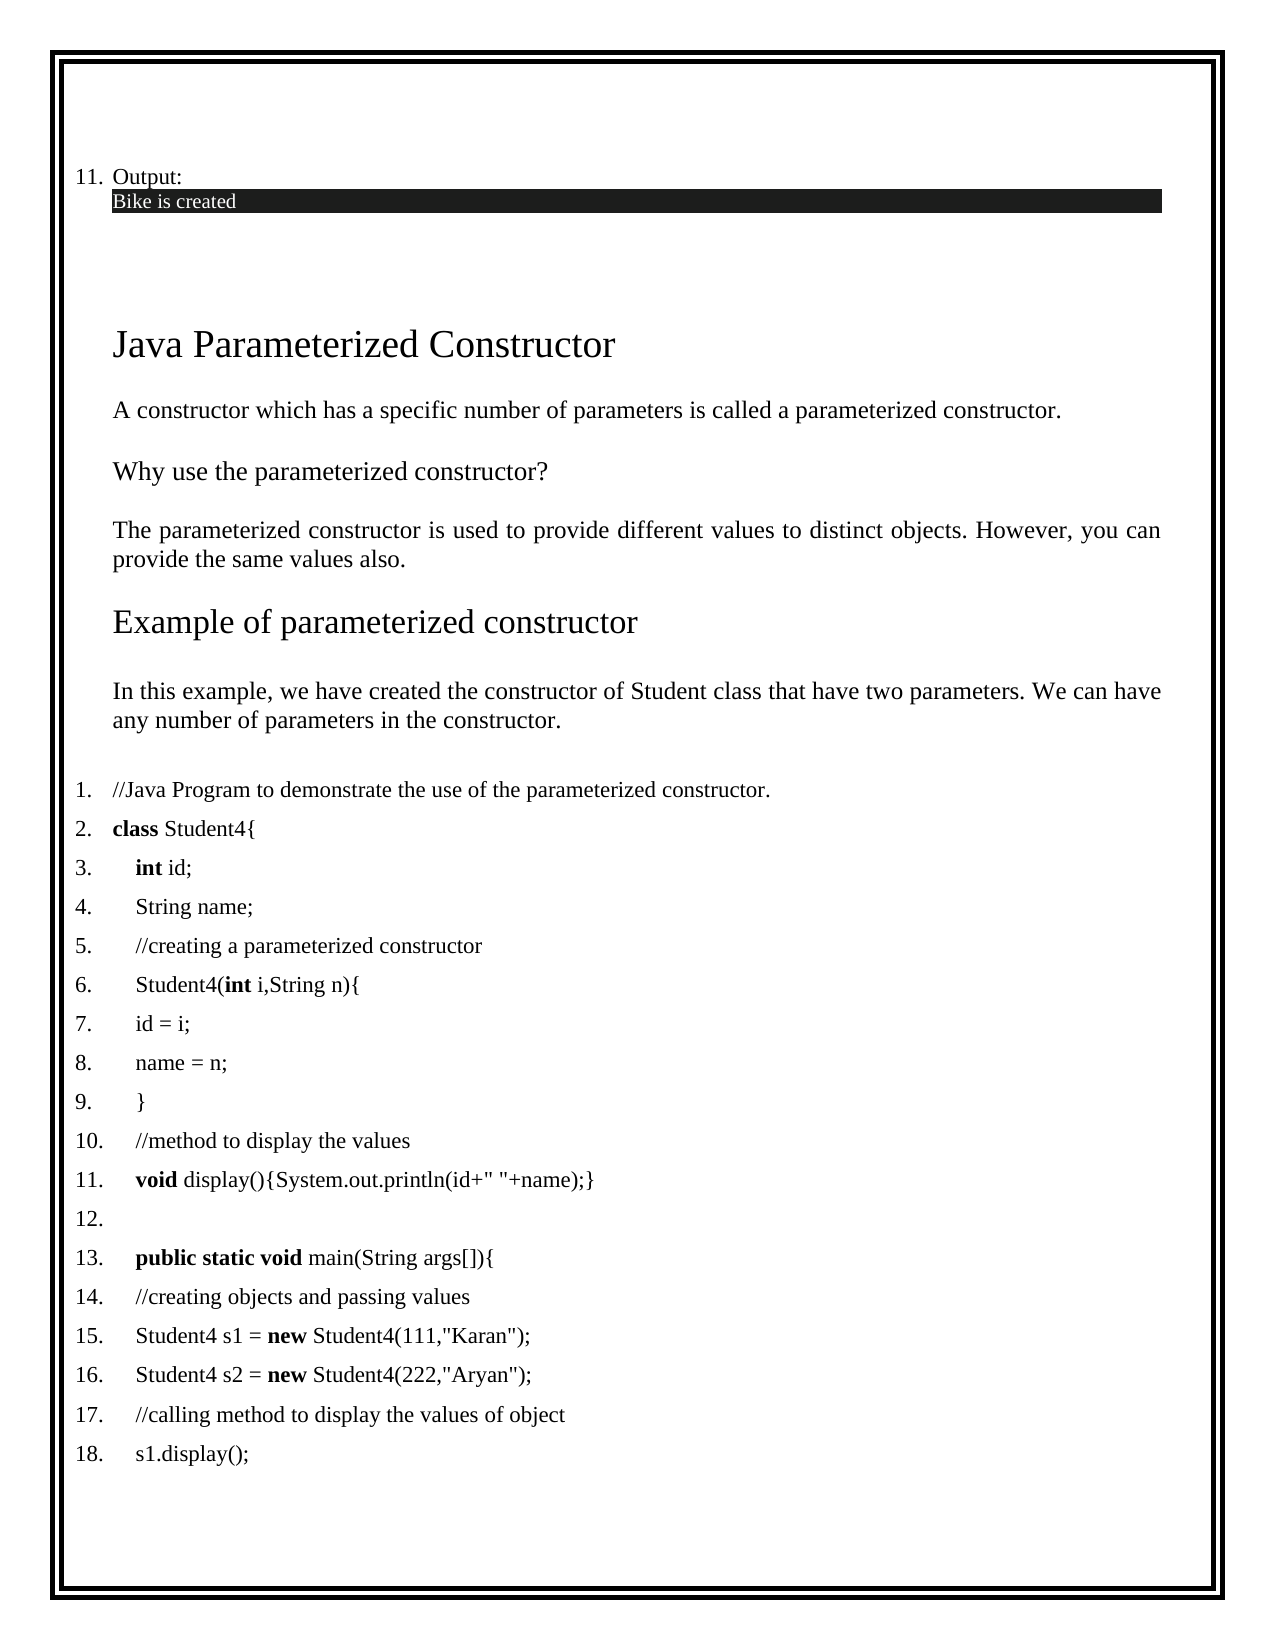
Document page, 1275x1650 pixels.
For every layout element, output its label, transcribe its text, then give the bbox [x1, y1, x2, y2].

list Student4 s1 = new Student4(111,"Karan"); [75, 1310, 1162, 1349]
list name = n; [75, 1036, 1162, 1075]
text In this example, we have created the constructor of Student class that have two parameters. We can have any number of parameters in the constructor. [112, 676, 1162, 734]
list String name; [75, 880, 1162, 919]
subtitle Java Parameterized Constructor [112, 321, 1162, 366]
list id = i; [75, 997, 1162, 1036]
subtitle Why use the parameterized constructor? [112, 453, 1162, 486]
list void display(){System.out.println(id+" "+name);} [75, 1153, 1162, 1193]
text The parameterized constructor is used to provide different values to distinct objects. However, you can provide the same values also. [112, 515, 1162, 573]
list s1.display(); [75, 1427, 1162, 1466]
list //creating a parameterized constructor [75, 919, 1162, 958]
list int id; [75, 841, 1162, 880]
list //creating objects and passing values [75, 1271, 1162, 1310]
list class Student4{ [75, 802, 1162, 841]
list } [75, 1075, 1162, 1114]
subtitle Example of parameterized constructor [112, 602, 1162, 641]
list Student4(int i,String n){ [75, 958, 1162, 997]
list Student4 s2 = new Student4(222,"Aryan"); [75, 1349, 1162, 1388]
text A constructor which has a specific number of parameters is called a parameterized constructor. [112, 396, 1162, 424]
list //method to display the values [75, 1114, 1162, 1153]
list Output: [75, 150, 1162, 189]
list //calling method to display the values of object [75, 1388, 1162, 1427]
list public static void main(String args[]){ [75, 1232, 1162, 1271]
list //Java Program to demonstrate the use of the parameterized constructor. [75, 763, 1162, 802]
text Bike is created [112, 189, 1162, 213]
